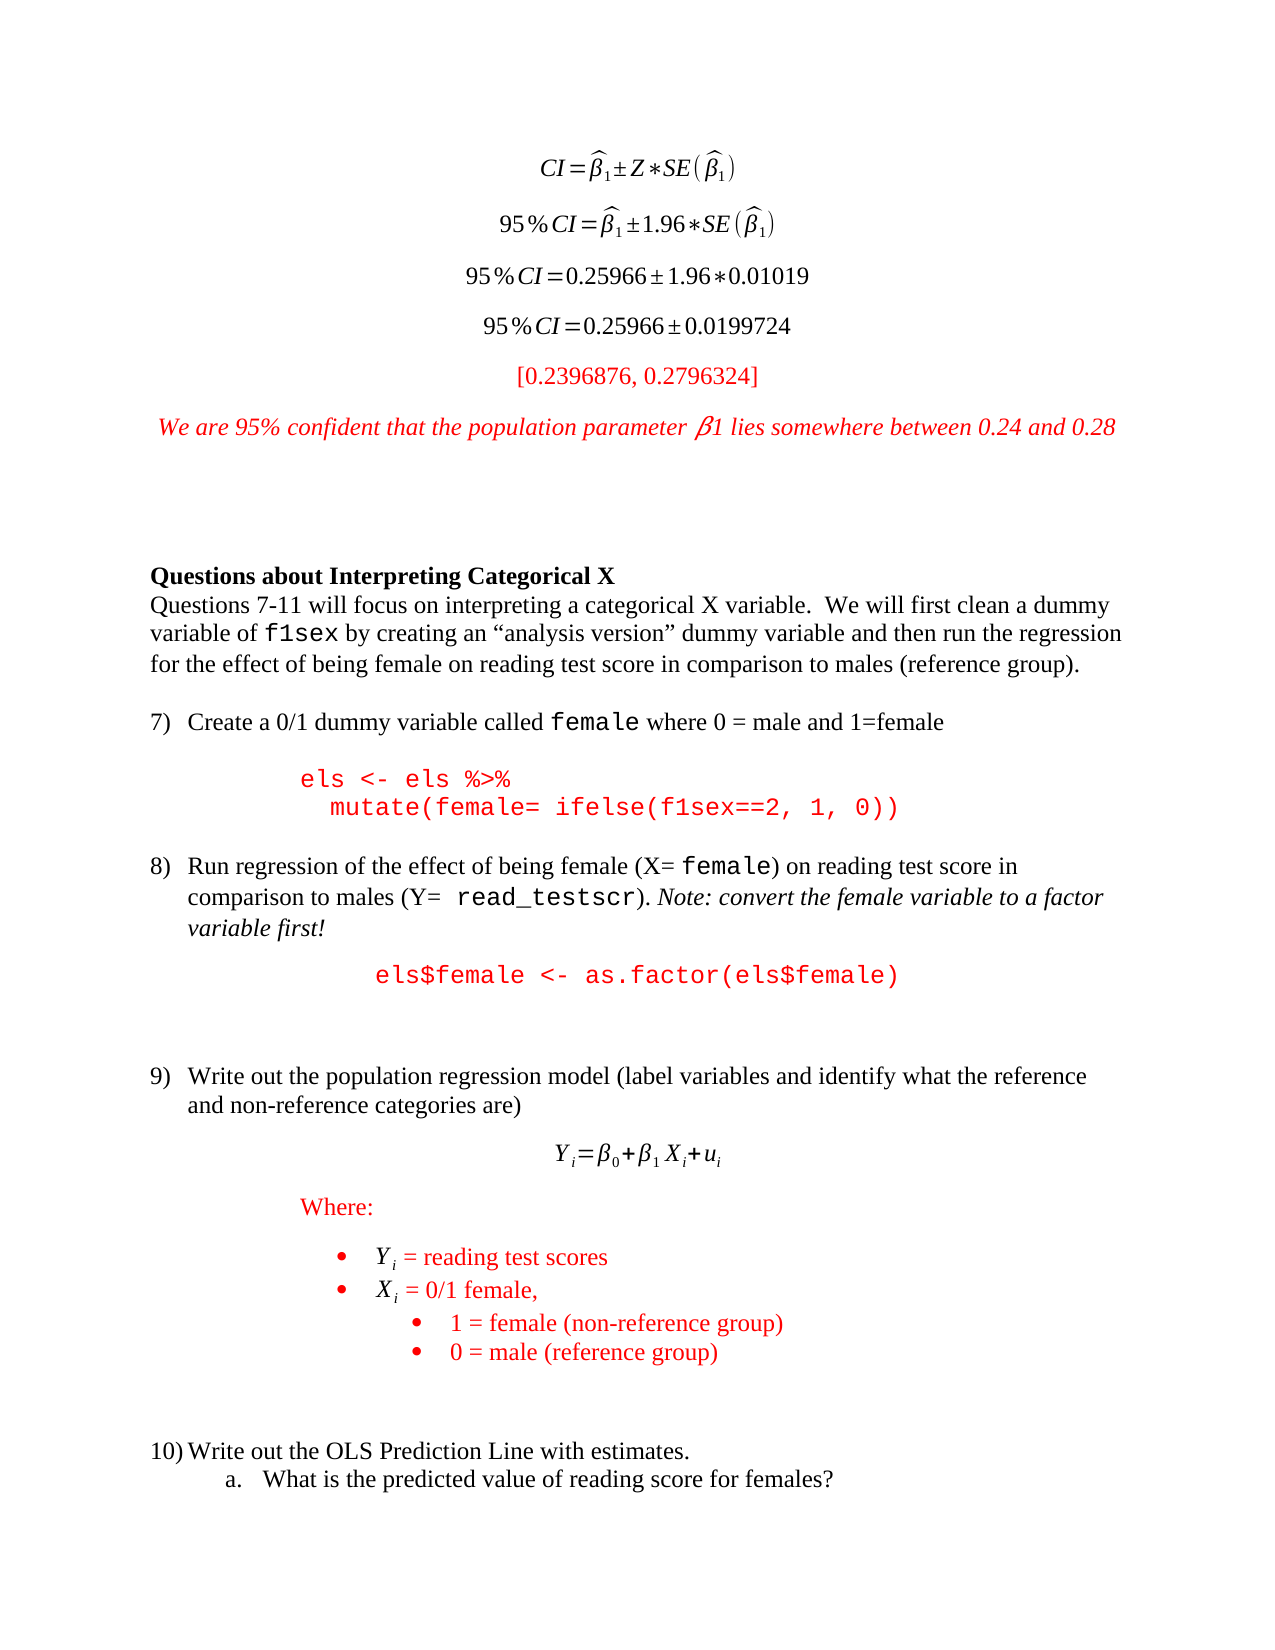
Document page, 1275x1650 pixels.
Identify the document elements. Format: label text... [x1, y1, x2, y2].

text mutate(female= ifelse(f1sex==2, 1, 0)) [300, 795, 1125, 823]
list Run regression of the effect of being female (X= female) on reading test score in comparison to males (Y= read_testscr). Note: convert the female variable to a factor variable first! [150, 851, 1125, 942]
text Questions about Interpreting Categorical X [150, 561, 1125, 590]
text Questions 7-11 will focus on interpreting a categorical X variable. We will first clean a dummy variable of f1sex by creating an “analysis version” dummy variable and then run the regression for the effect of being female on reading test score in comparison to males (reference group). [150, 590, 1125, 678]
text els <- els %>% [300, 766, 1125, 795]
text Where: [300, 1192, 1125, 1221]
text els$female <- as.factor(els$female) [375, 963, 1125, 991]
list Create a 0/1 dummy variable called female where 0 = male and 1=female [150, 707, 1125, 738]
text [0.2396876, 0.2796324] [150, 361, 1125, 390]
text We are 95% confident that the population parameter 𝛽1 lies somewhere between 0.24 and 0.28 [150, 411, 1125, 441]
list 1 = female (non-reference group) [412, 1308, 1125, 1337]
list 0 = male (reference group) [412, 1337, 1125, 1365]
list Write out the OLS Prediction Line with estimates. [150, 1436, 1125, 1464]
list = reading test scores [337, 1242, 1125, 1275]
list Write out the population regression model (label variables and identify what the reference and non-reference categories are) [150, 1061, 1125, 1119]
list = 0/1 female, [337, 1275, 1125, 1308]
list What is the predicted value of reading score for females? [225, 1464, 1125, 1493]
